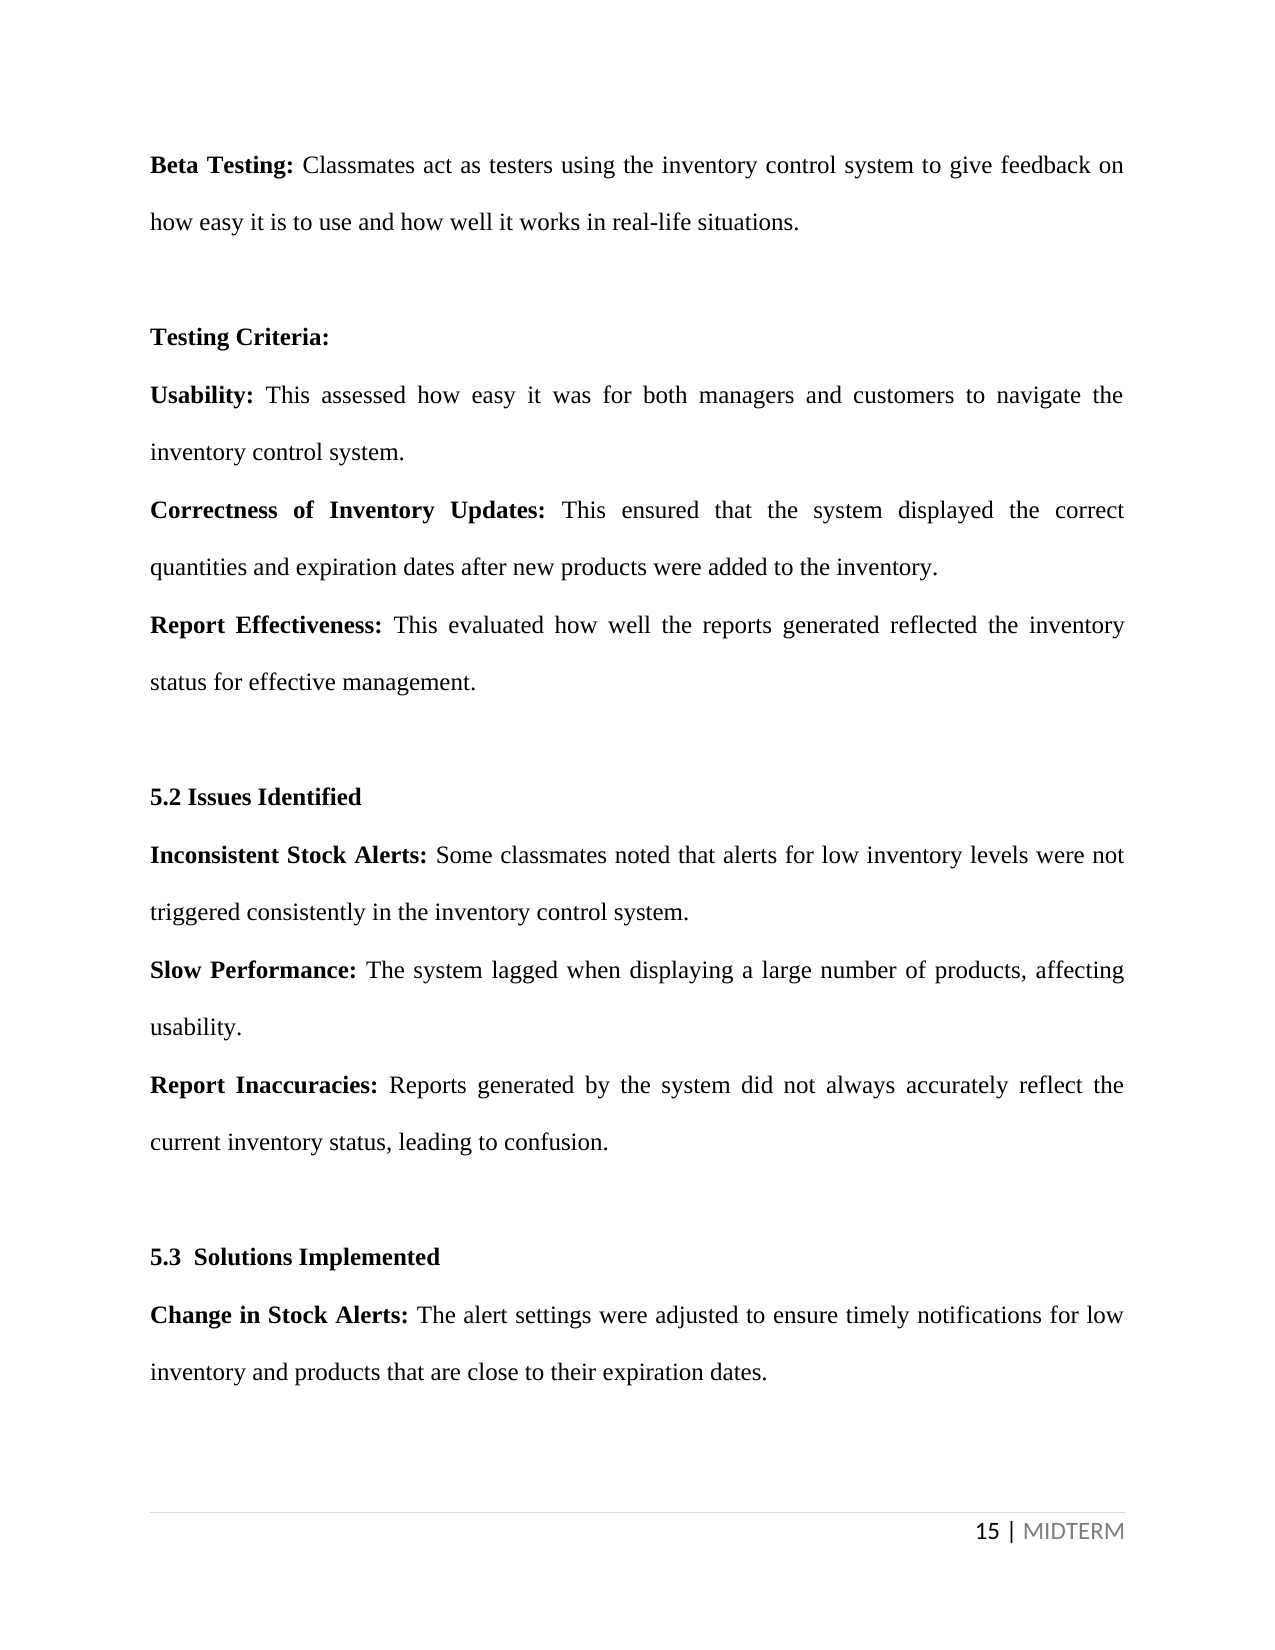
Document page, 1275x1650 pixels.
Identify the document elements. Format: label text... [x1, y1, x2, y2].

text 5.3 Solutions Implemented [150, 1242, 1125, 1271]
text Slow Performance: The system lagged when displaying a large number of products, affecting usability. [150, 955, 1125, 1041]
text Usability: This assessed how easy it was for both managers and customers to navigate the inventory control system. [150, 380, 1125, 466]
text Correctness of Inventory Updates: This ensured that the system displayed the correct quantities and expiration dates after new products were added to the inventory. [150, 495, 1125, 581]
text Report Effectiveness: This evaluated how well the reports generated reflected the inventory status for effective management. [150, 610, 1125, 696]
text Report Inaccuracies: Reports generated by the system did not always accurately reflect the current inventory status, leading to confusion. [150, 1070, 1125, 1156]
text 5.2 Issues Identified [150, 782, 1125, 811]
text Testing Criteria: [150, 322, 1125, 351]
text Inconsistent Stock Alerts: Some classmates noted that alerts for low inventory levels were not triggered consistently in the inventory control system. [150, 840, 1125, 926]
text Change in Stock Alerts: The alert settings were adjusted to ensure timely notifications for low inventory and products that are close to their expiration dates. [150, 1300, 1125, 1386]
text Beta Testing: Classmates act as testers using the inventory control system to give feedback on how easy it is to use and how well it works in real-life situations. [150, 150, 1125, 236]
